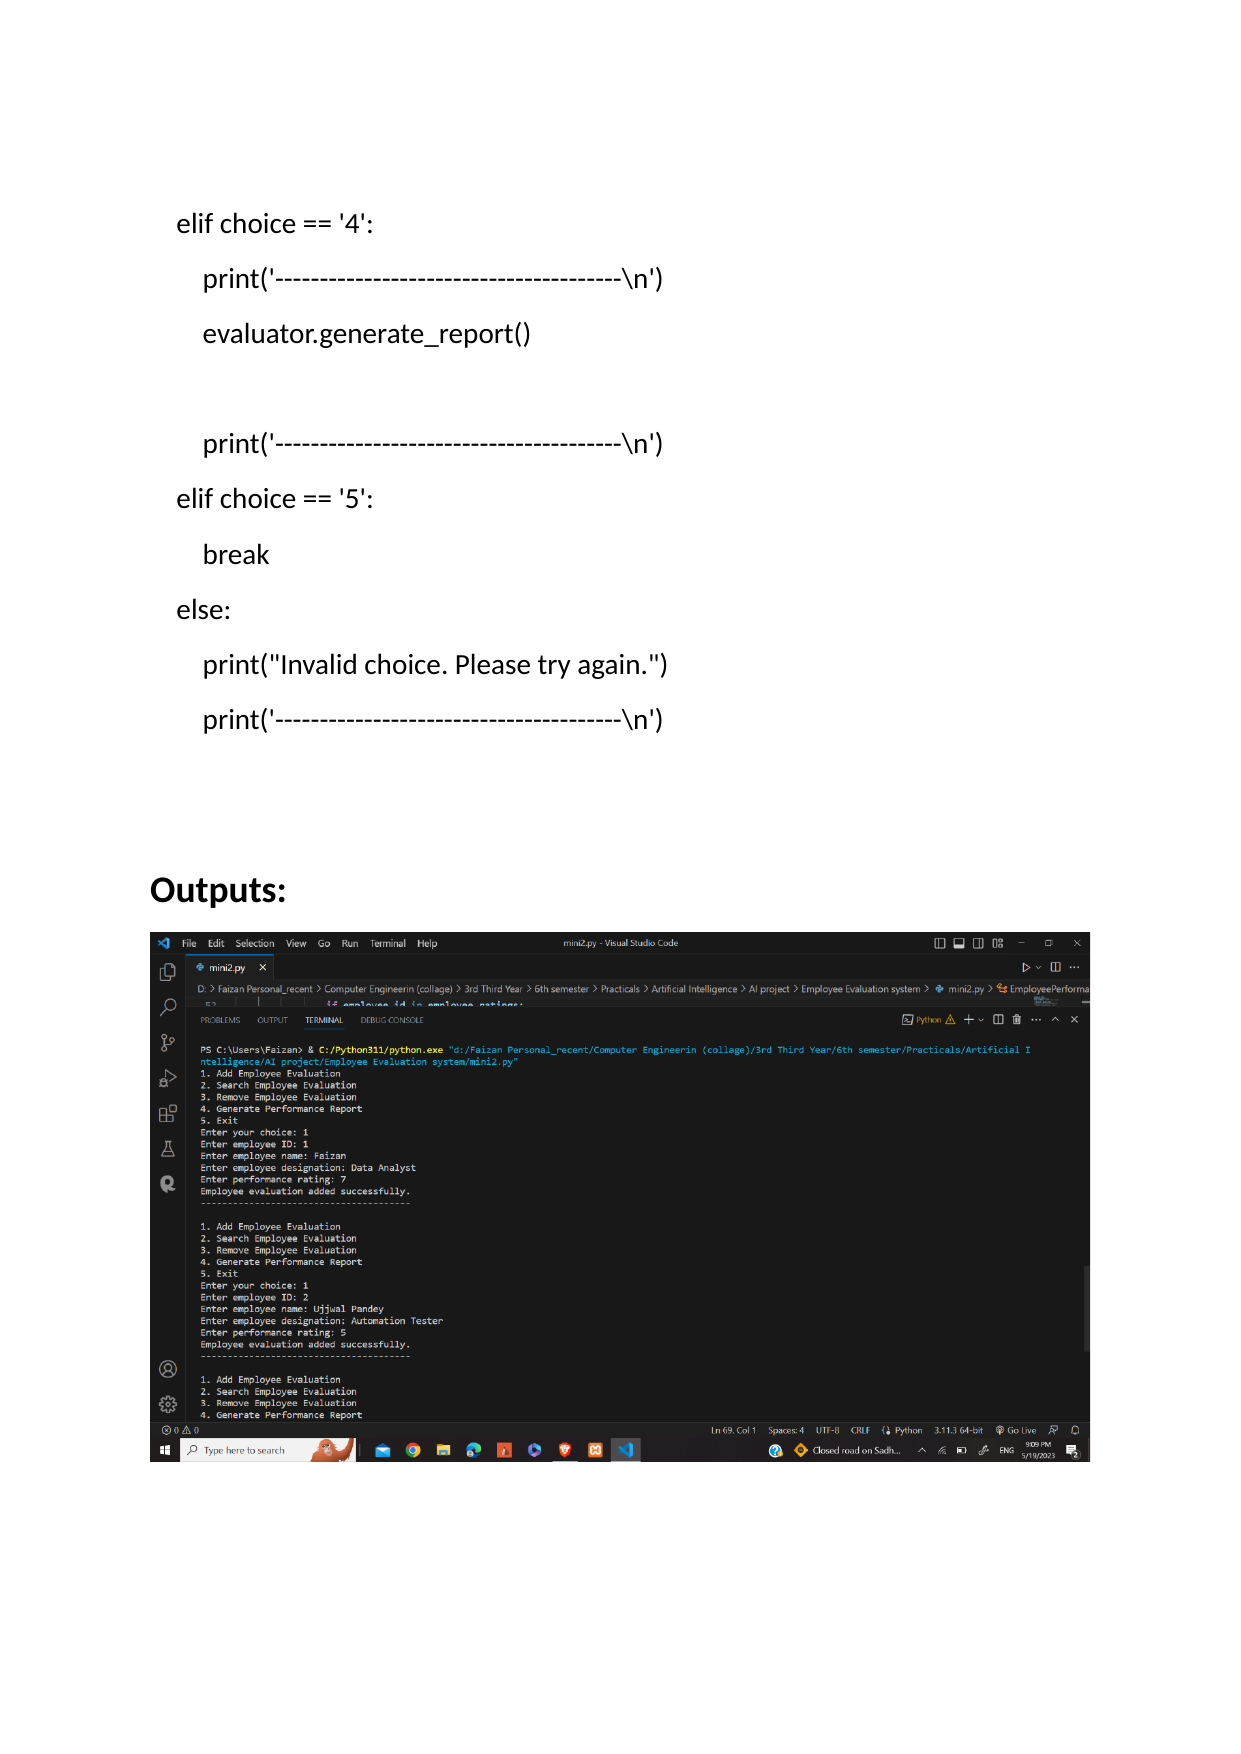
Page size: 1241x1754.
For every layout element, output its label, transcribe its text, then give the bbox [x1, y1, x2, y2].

text Outputs: [150, 866, 1090, 912]
text elif choice == '4': [150, 205, 1090, 241]
picture [150, 932, 1091, 1462]
text break [150, 536, 1090, 571]
text elif choice == '5': [150, 481, 1090, 516]
text print('---------------------------------------\n') [150, 701, 1090, 737]
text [150, 260, 1090, 296]
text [150, 426, 1090, 461]
text print("Invalid choice. Please try again.") [150, 646, 1090, 682]
text evaluator.generate_report() [150, 315, 1090, 351]
text else: [150, 591, 1090, 626]
